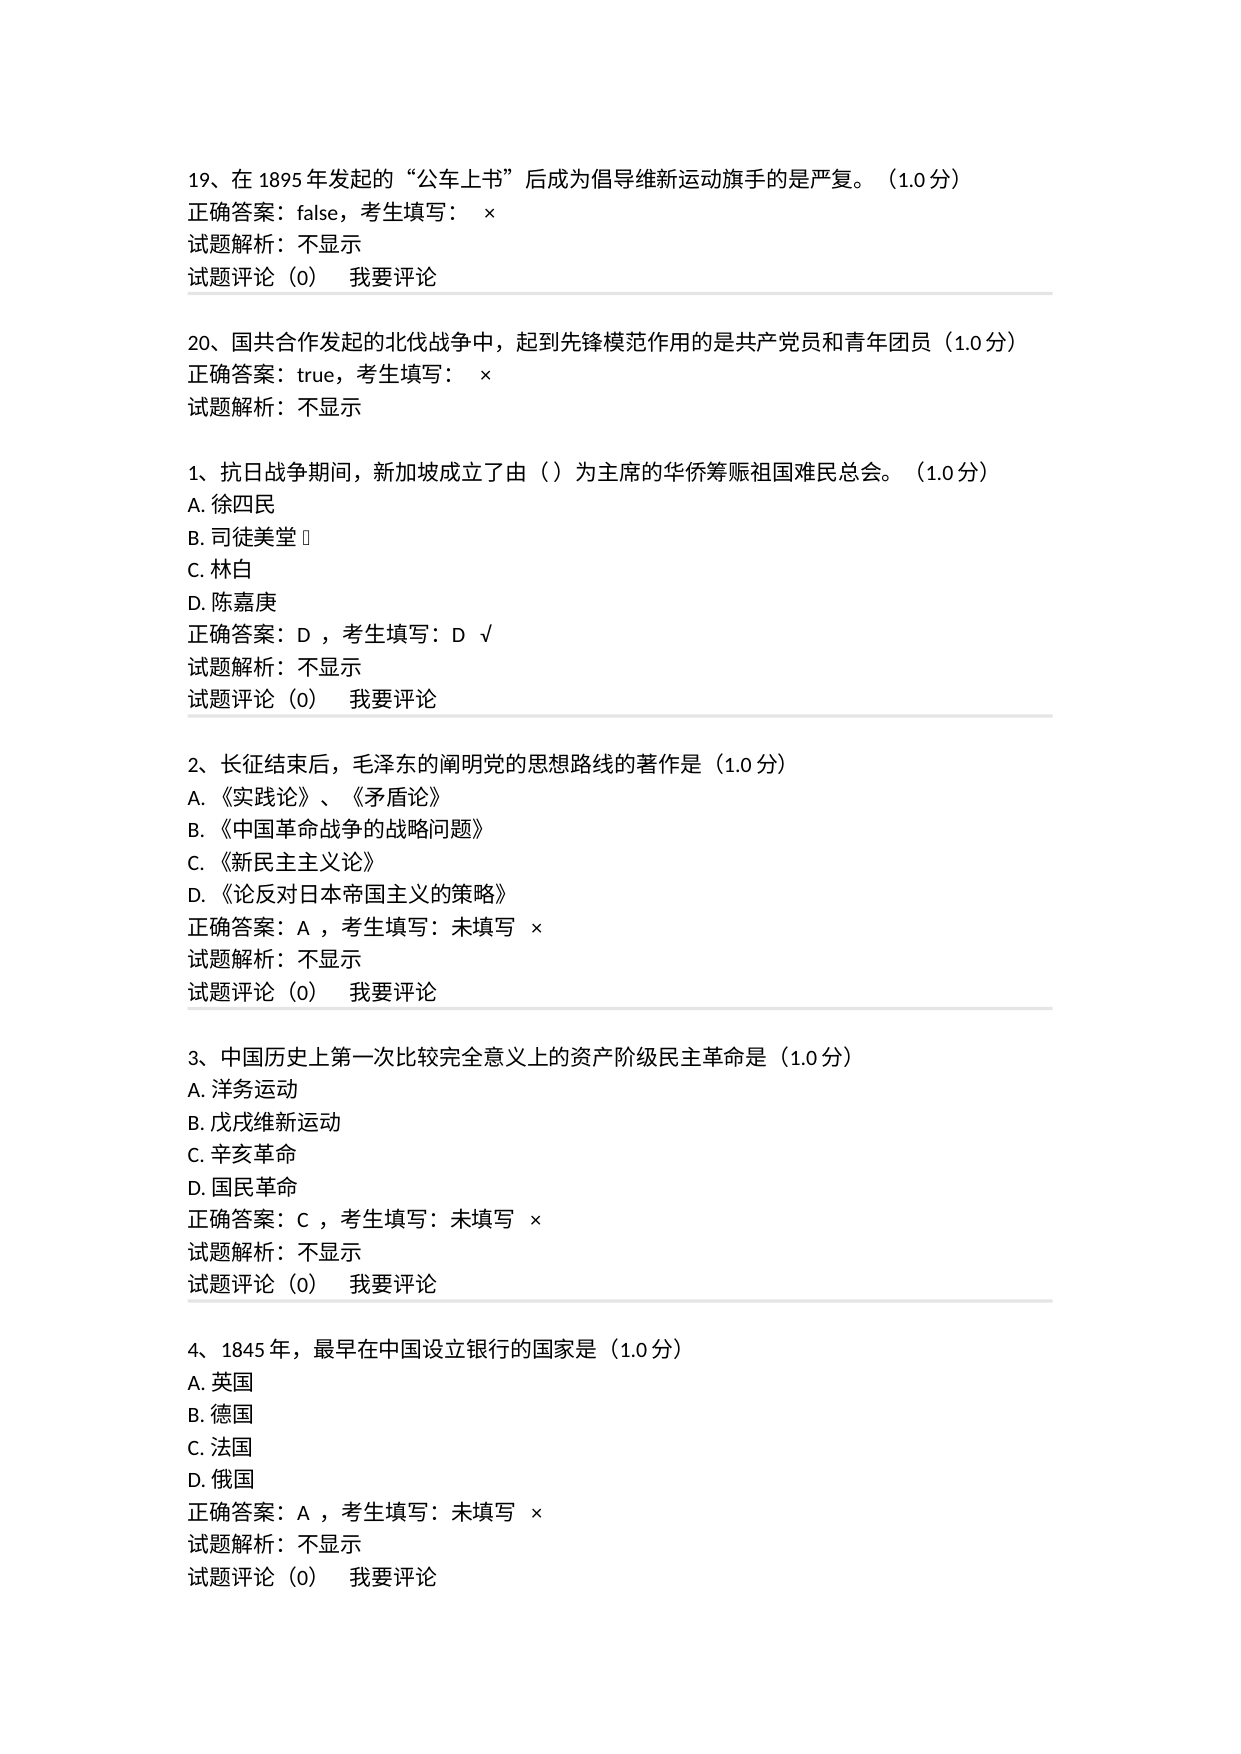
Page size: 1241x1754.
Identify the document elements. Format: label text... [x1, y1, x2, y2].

text 正确答案：D ，考生填写：D √ 试题解析：不显示 试题评论（0） 我要评论 [187, 617, 1053, 714]
text 1、抗日战争期间，新加坡成立了由（ ）为主席的华侨筹赈祖国难民总会。（1.0分） [187, 454, 1053, 487]
text 3、中国历史上第一次比较完全意义上的资产阶级民主革命是（1.0分） [187, 1039, 1053, 1072]
text A. 洋务运动 B. 戊戌维新运动 C. 辛亥革命 D. 国民革命 [187, 1072, 1053, 1202]
text 正确答案：A ，考生填写：未填写 × 试题解析：不显示 试题评论（0） 我要评论 [187, 1494, 1053, 1592]
text A. 英国 B. 德国 C. 法国 D. 俄国 [187, 1364, 1053, 1494]
text 19、在1895年发起的“公车上书”后成为倡导维新运动旗手的是严复。（1.0分） [187, 162, 1053, 194]
text 20、国共合作发起的北伐战争中，起到先锋模范作用的是共产党员和青年团员（1.0分） [187, 324, 1053, 357]
text 正确答案：C ，考生填写：未填写 × 试题解析：不显示 试题评论（0） 我要评论 [187, 1202, 1053, 1299]
text 2、长征结束后，毛泽东的阐明党的思想路线的著作是（1.0分） [187, 747, 1053, 779]
text A. 徐四民 B. 司徒美堂 C. 林白 D. 陈嘉庚 [187, 487, 1053, 617]
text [187, 194, 1053, 291]
text 正确答案：A ，考生填写：未填写 × 试题解析：不显示 试题评论（0） 我要评论 [187, 909, 1053, 1006]
text A. 《实践论》、《矛盾论》 B. 《中国革命战争的战略问题》 C. 《新民主主义论》 D. 《论反对日本帝国主义的策略》 [187, 779, 1053, 909]
text 4、1845年，最早在中国设立银行的国家是（1.0分） [187, 1332, 1053, 1364]
text 正确答案：true，考生填写： × 试题解析：不显示 [187, 357, 1053, 454]
